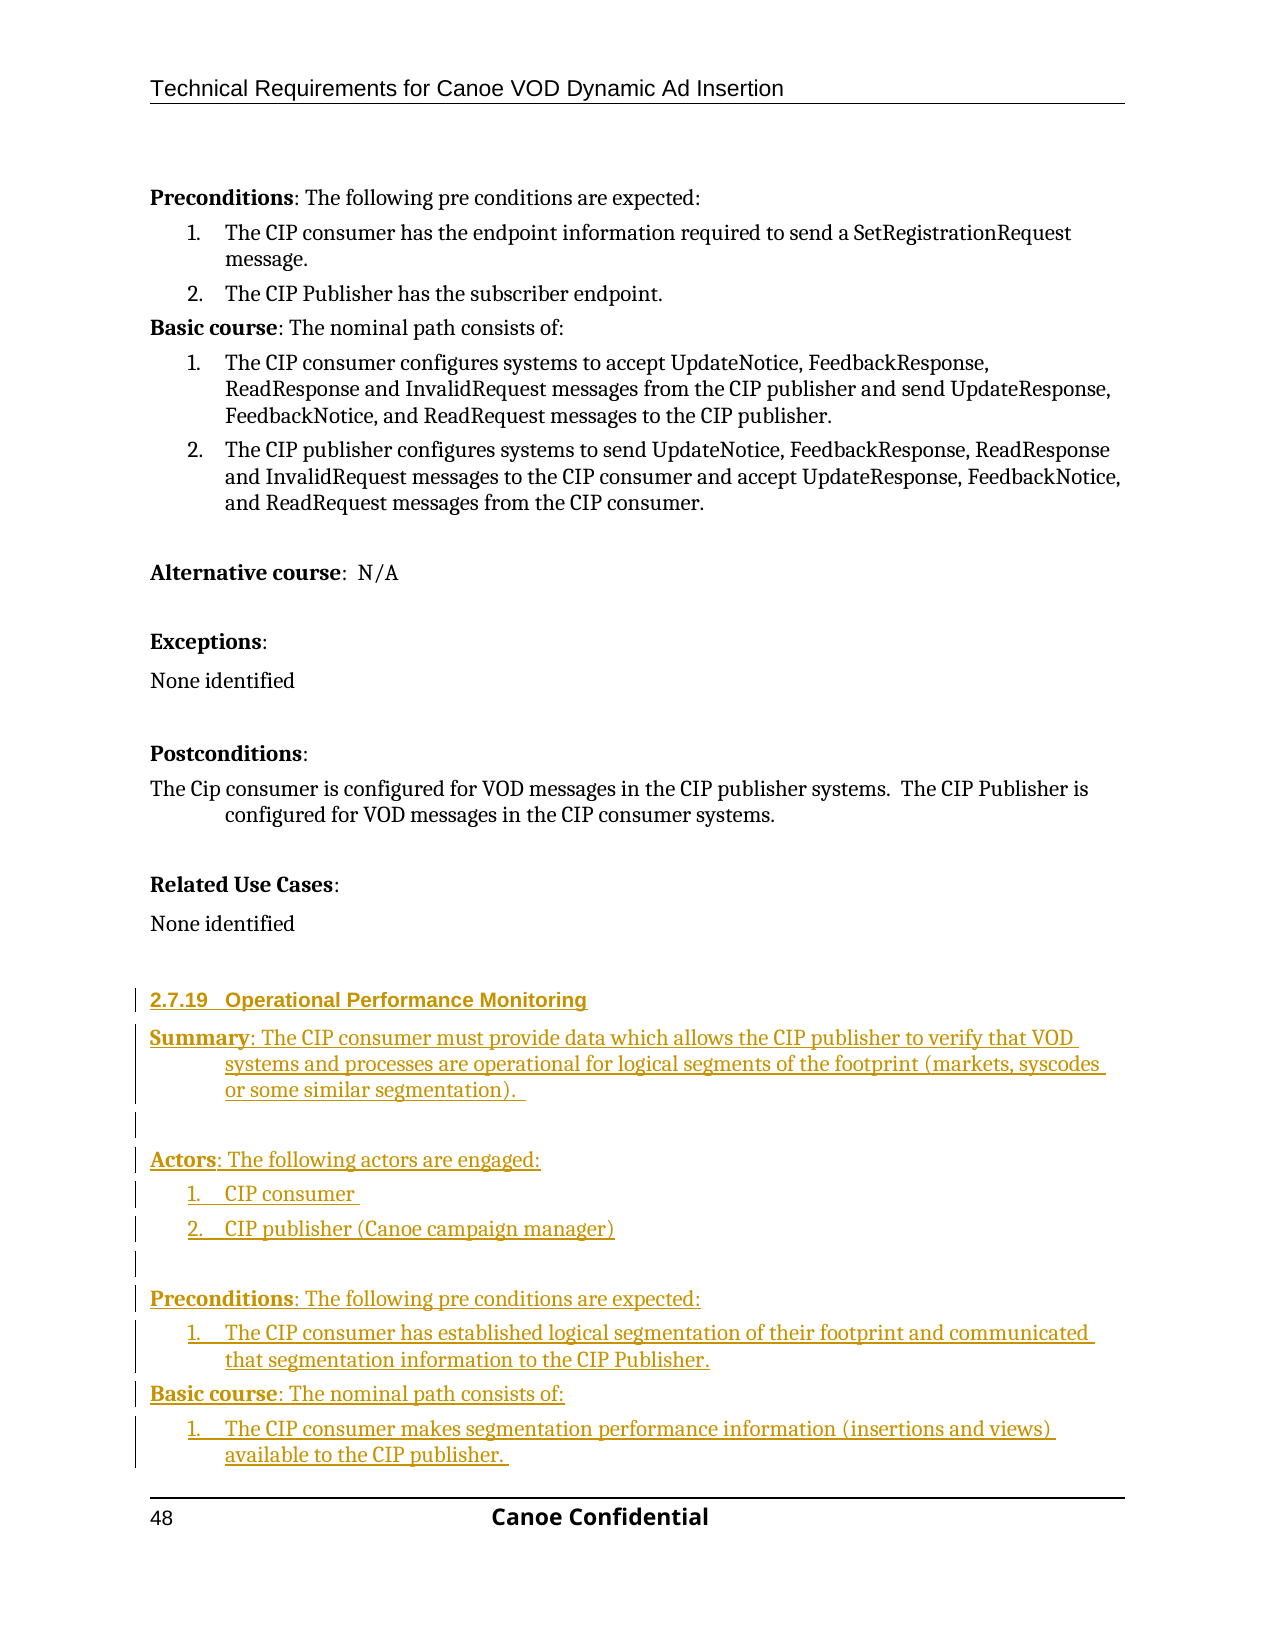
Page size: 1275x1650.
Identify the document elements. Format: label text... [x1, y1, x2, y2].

text Related Use Cases: [150, 871, 1125, 898]
text Alternative course: N/A [150, 559, 1125, 586]
text Exceptions: [150, 629, 1125, 655]
text The Cip consumer is configured for VOD messages in the CIP publisher systems. The CIP Publisher is configured for VOD messages in the CIP consumer systems. [150, 776, 1125, 828]
text None identified [150, 910, 1125, 937]
text Basic course: The nominal path consists of: [150, 315, 1125, 341]
text None identified [150, 667, 1125, 694]
list The CIP publisher configures systems to send UpdateNotice, FeedbackResponse, ReadResponse and InvalidRequest messages to the CIP consumer and accept UpdateResponse, FeedbackNotice, and ReadRequest messages from the CIP consumer. [187, 437, 1125, 516]
list The CIP Publisher has the subscriber endpoint. [187, 280, 1125, 307]
list The CIP consumer configures systems to accept UpdateNotice, FeedbackResponse, ReadResponse and InvalidRequest messages from the CIP publisher and send UpdateResponse, FeedbackNotice, and ReadRequest messages to the CIP publisher. [187, 350, 1125, 429]
text Preconditions: The following pre conditions are expected: [150, 185, 1125, 211]
list The CIP consumer has the endpoint information required to send a SetRegistrationRequest message. [187, 219, 1125, 272]
text Postconditions: [150, 741, 1125, 767]
